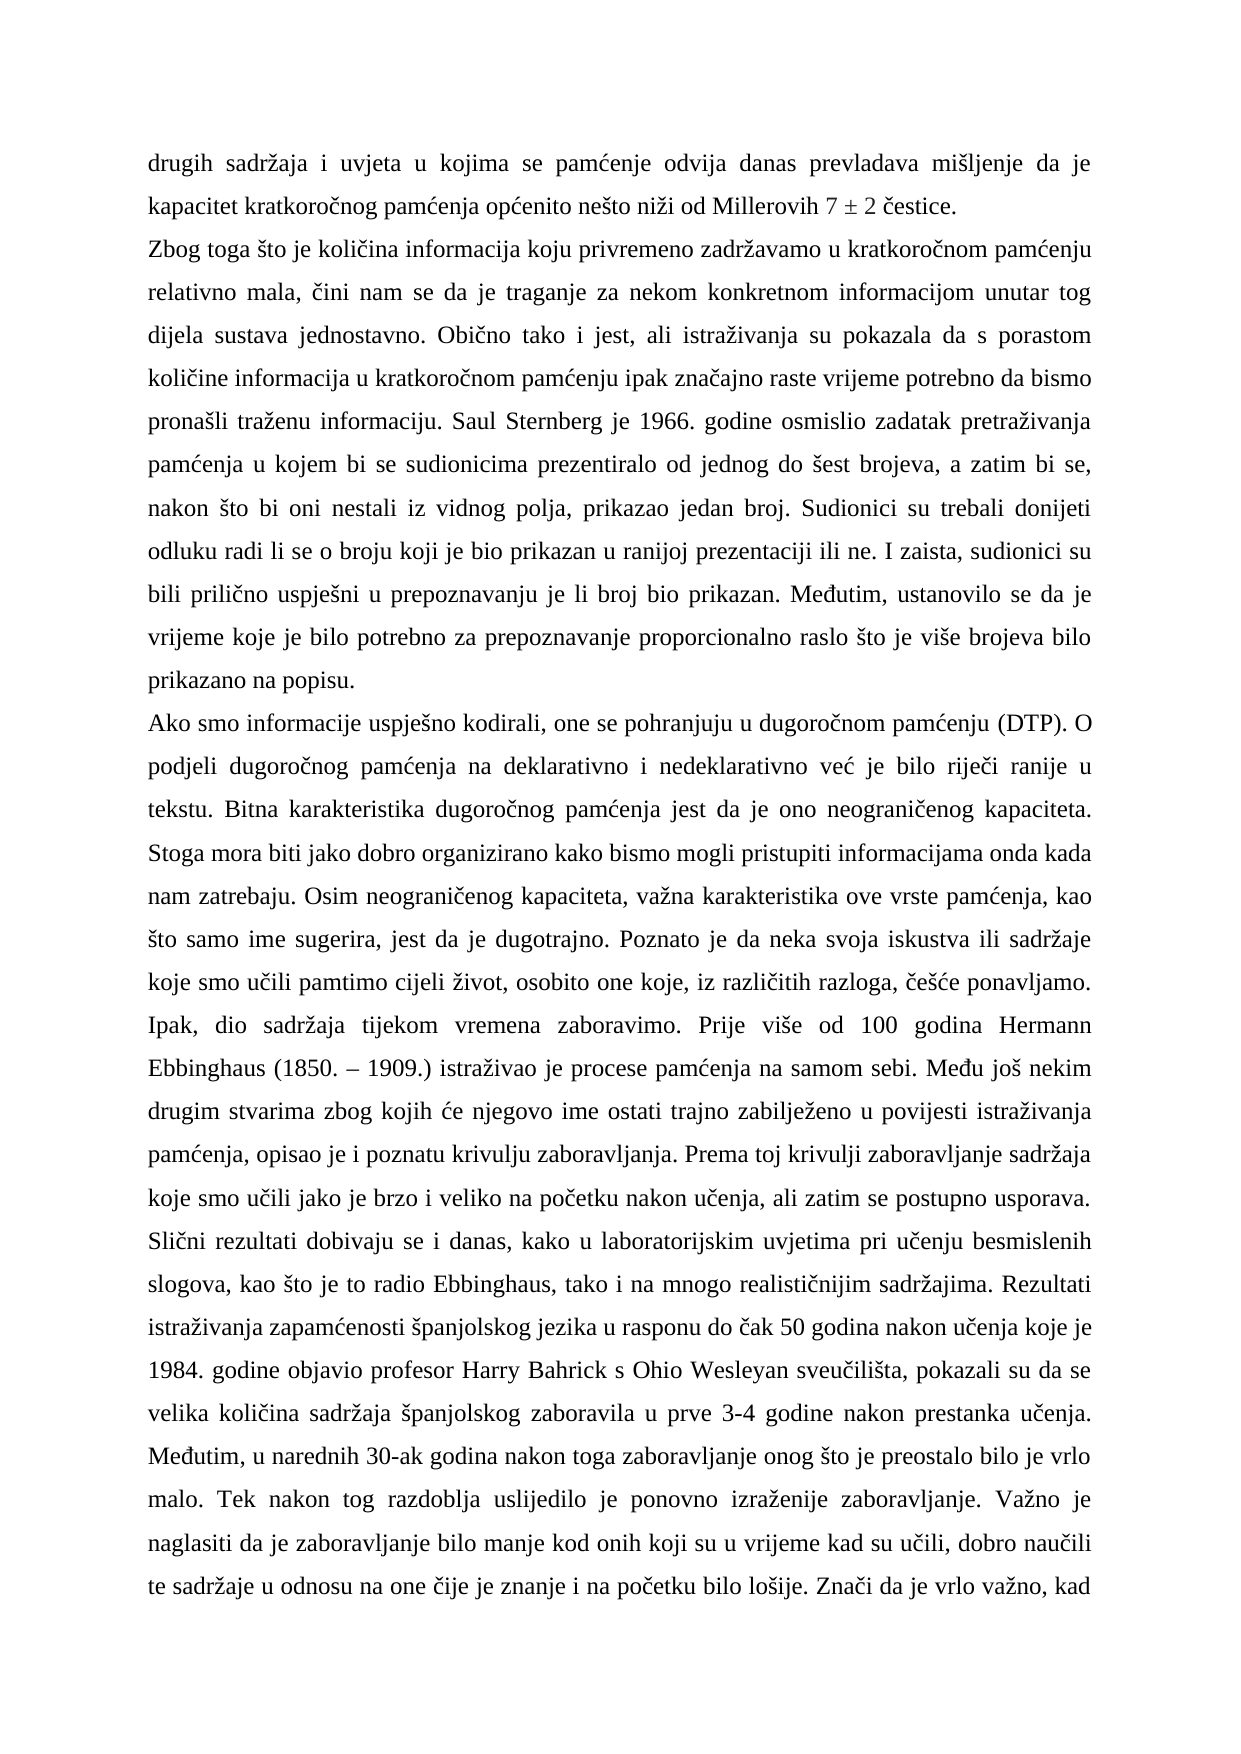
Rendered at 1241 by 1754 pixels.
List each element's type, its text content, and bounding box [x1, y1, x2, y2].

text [148, 708, 1093, 1599]
text Zbog toga što je količina informacija koju privremeno zadržavamo u kratkoročnom pamćenju relativno mala, čini nam se da je traganje za nekom konkretnom informacijom unutar tog dijela sustava jednostavno. Obično tako i jest, ali istraživanja su pokazala da s porastom količine informacija u kratkoročnom pamćenju ipak značajno raste vrijeme potrebno da bismo pronašli traženu informaciju. Saul Sternberg je 1966. godine osmislio zadatak pretraživanja pamćenja u kojem bi se sudionicima prezentiralo od jednog do šest brojeva, a zatim bi se, nakon što bi oni nestali iz vidnog polja, prikazao jedan broj. Sudionici su trebali donijeti odluku radi li se o broju koji je bio prikazan u ranijoj prezentaciji ili ne. I zaista, sudionici su bili prilično uspješni u prepoznavanju je li broj bio prikazan. Međutim, ustanovilo se da je vrijeme koje je bilo potrebno za prepoznavanje proporcionalno raslo što je više brojeva bilo prikazano na popisu. [148, 234, 1093, 694]
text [148, 148, 1093, 219]
